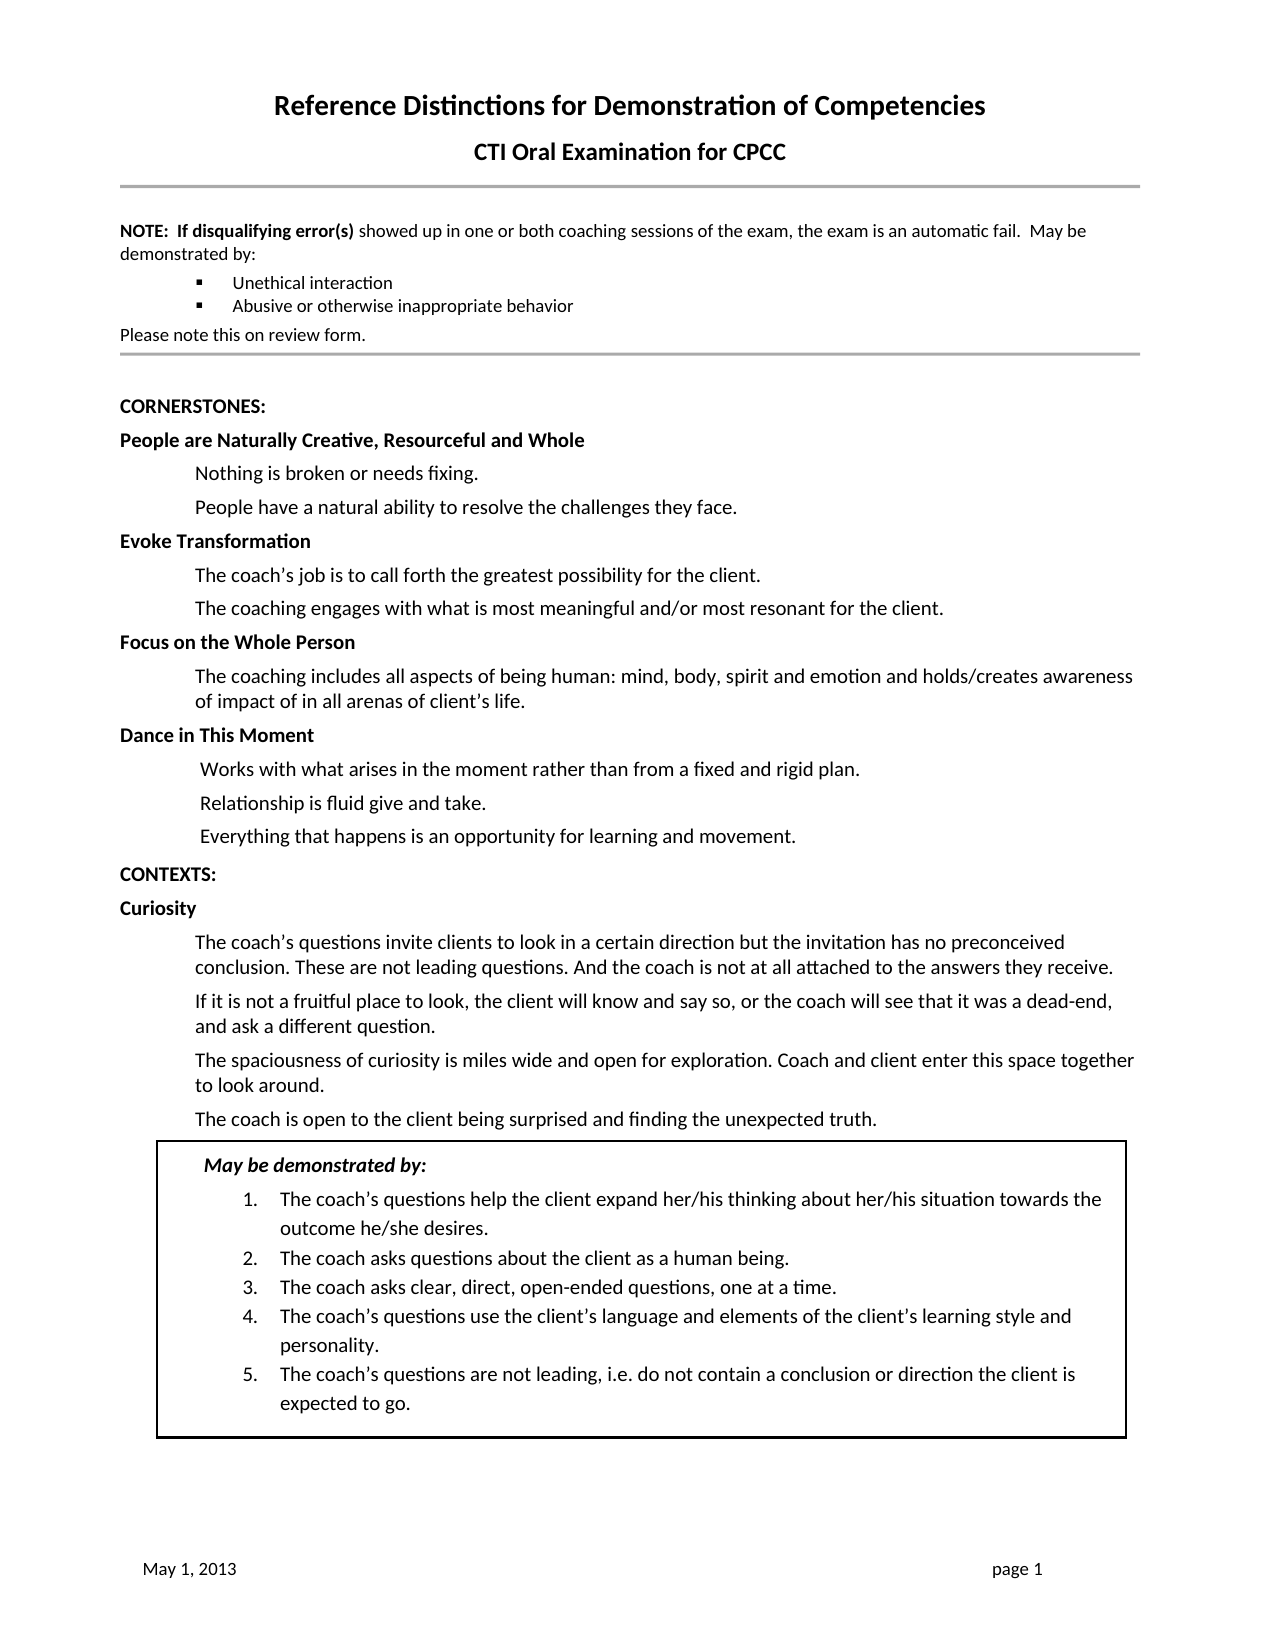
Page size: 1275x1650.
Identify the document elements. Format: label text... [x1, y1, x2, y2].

text The coaching includes all aspects of being human: mind, body, spirit and emotion and holds/creates awareness of impact of in all arenas of client’s life. [195, 663, 1140, 714]
text People have a natural ability to resolve the challenges they face. [120, 494, 1140, 520]
text CORNERSTONES: [120, 393, 1140, 418]
text The spaciousness of curiosity is miles wide and open for exploration. Coach and client enter this space together to look around. [195, 1047, 1140, 1098]
text Focus on the Whole Person [120, 629, 1140, 655]
text The coach’s questions invite clients to look in a certain direction but the invitation has no preconceived conclusion. These are not leading questions. And the coach is not at all attached to the answers they receive. [195, 929, 1140, 980]
text Please note this on review form. [120, 323, 1140, 346]
table_header May be demonstrated by: The coach’s questions help the client expand her/his thinking about her/his situation towards the outcome he/she desires. The coach asks questions about the client as a human being. The coach asks clear, direct, open-ended questions, one at a time. The coach’s questions use the client’s language and elements of the client’s learning style and personality. The coach’s questions are not leading, i.e. do not contain a conclusion or direction the client is expected to go. [158, 1142, 1125, 1436]
list Unethical interaction [195, 271, 1140, 294]
text The coaching engages with what is most meaningful and/or most resonant for the client. [120, 596, 1140, 621]
text Evoke Transformation [120, 528, 1140, 553]
text CONTEXTS: [120, 861, 1140, 887]
text The coach’s job is to call forth the greatest possibility for the client. [120, 562, 1140, 587]
text People are Naturally Creative, Resourceful and Whole [120, 427, 1140, 452]
text Works with what arises in the moment rather than from a fixed and rigid plan. [120, 756, 1140, 781]
text Relationship is fluid give and take. [120, 790, 1140, 815]
text Nothing is broken or needs fixing. [120, 461, 1140, 486]
text Everything that happens is an opportunity for learning and movement. [120, 823, 1140, 849]
text The coach is open to the client being surprised and finding the unexpected truth. [195, 1106, 1140, 1132]
text NOTE: If disqualifying error(s) showed up in one or both coaching sessions of the exam, the exam is an automatic fail. May be demonstrated by: [120, 219, 1140, 265]
list Abusive or otherwise inappropriate behavior [195, 294, 1140, 317]
text Dance in This Moment [120, 722, 1140, 748]
text Curiosity [120, 895, 1140, 921]
text If it is not a fruitful place to look, the client will know and say so, or the coach will see that it was a dead-end, and ask a different question. [195, 988, 1140, 1039]
